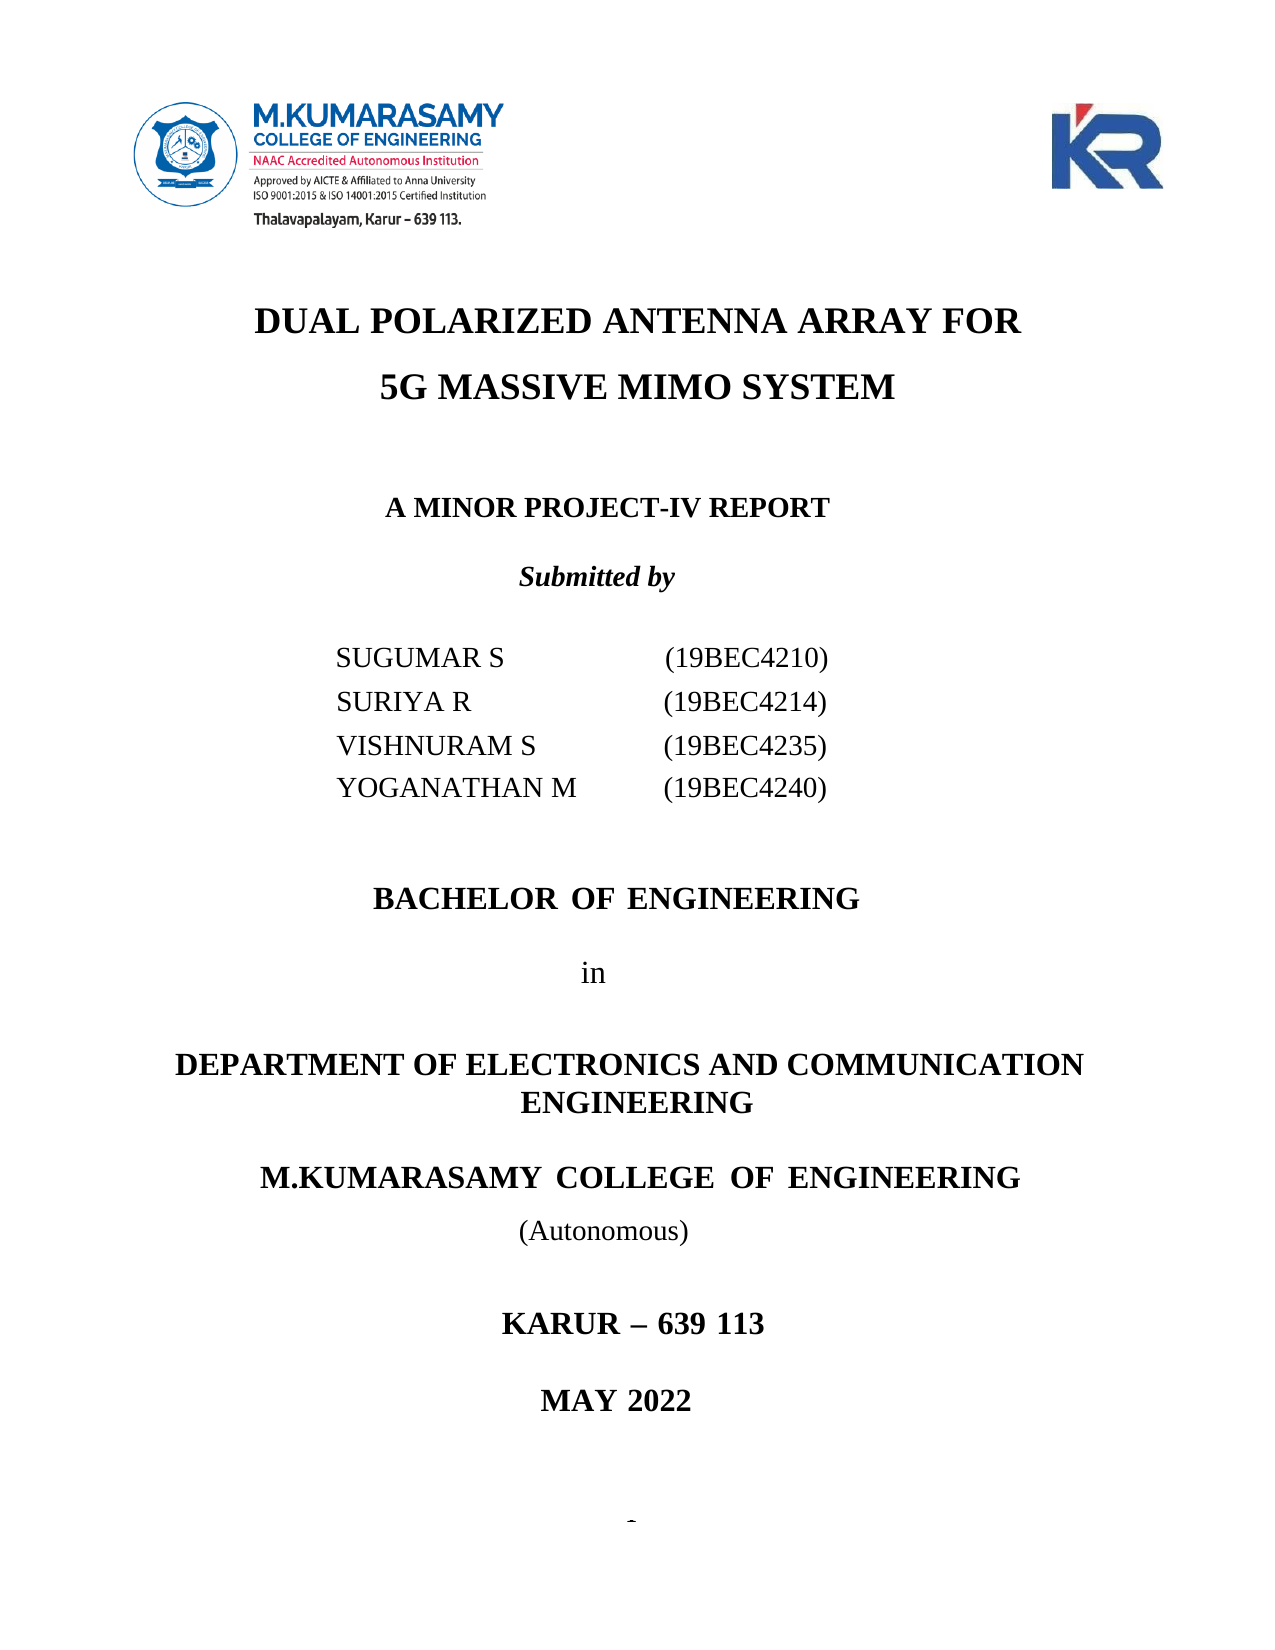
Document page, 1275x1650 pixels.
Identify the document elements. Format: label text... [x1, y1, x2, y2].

text (Autonomous) [186, 1213, 1021, 1247]
text VISHNURAM S (19BEC4235) YOGANATHAN M (19BEC4240) [336, 728, 828, 804]
text SURIYA R (19BEC4214) [336, 684, 1219, 718]
text Submitted by [518, 559, 1219, 592]
subtitle A MINOR PROJECT-IV REPORT [385, 490, 1219, 523]
text MAY 2022 [540, 1381, 1219, 1418]
text M.KUMARASAMY COLLEGE OF ENGINEERING [256, 1159, 1021, 1196]
title DUAL POLARIZED ANTENNA ARRAY FOR 5G MASSIVE MIMO SYSTEM [254, 299, 1021, 407]
picture [133, 102, 504, 228]
text SUGUMAR S (19BEC4210) [335, 641, 1219, 674]
text KARUR – 639 113 [245, 1304, 1021, 1341]
text in [157, 953, 1021, 991]
text DEPARTMENT OF ELECTRONICS AND COMMUNICATION ENGINEERING [171, 1045, 1088, 1120]
picture [1051, 103, 1164, 189]
text BACHELOR OF ENGINEERING [373, 879, 1219, 916]
